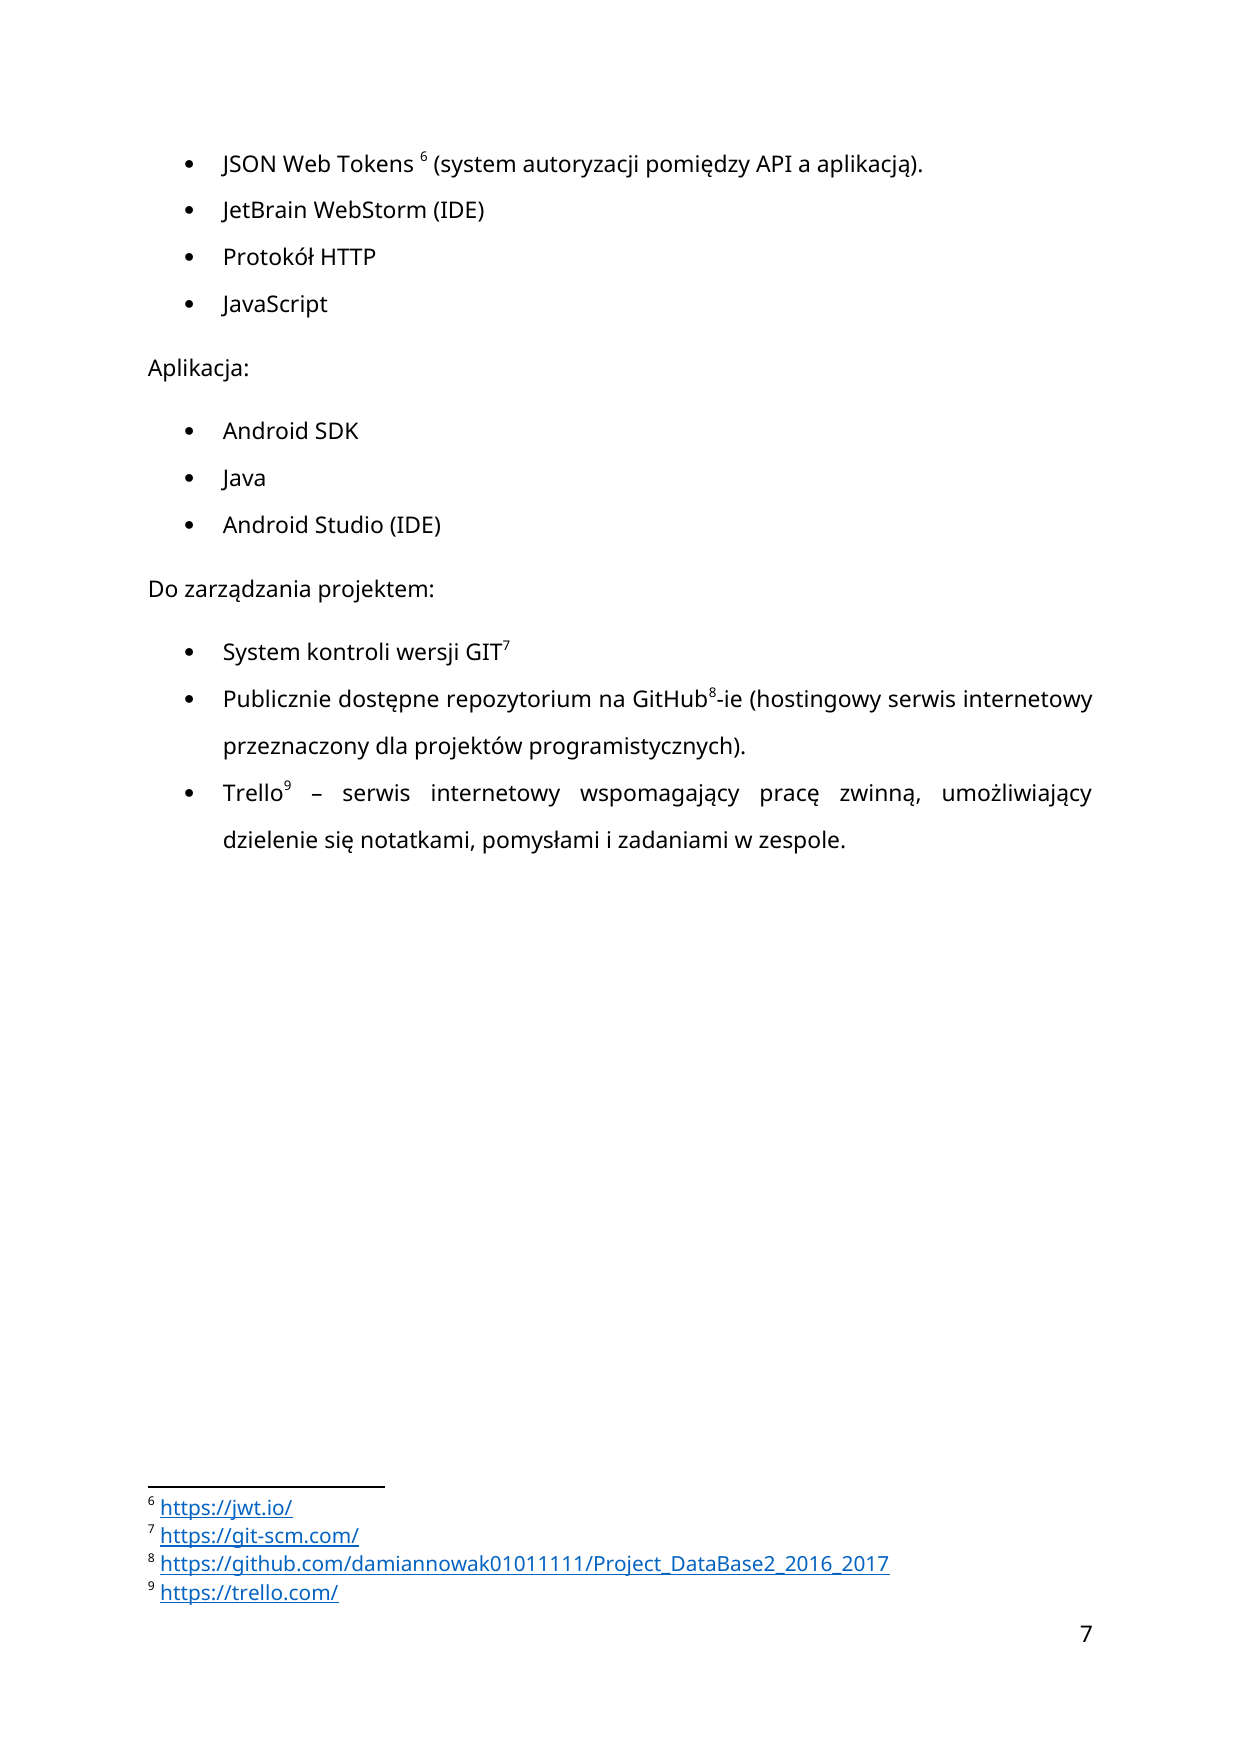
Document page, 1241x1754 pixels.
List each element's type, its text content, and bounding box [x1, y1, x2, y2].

list System kontroli wersji GIT [185, 636, 1093, 667]
list JSON Web Tokens (system autoryzacji pomiędzy API a aplikacją). [185, 148, 1093, 179]
list Publicznie dostępne repozytorium na GitHub-ie (hostingowy serwis internetowy przeznaczony dla projektów programistycznych). [185, 683, 1093, 761]
list Android Studio (IDE) [185, 509, 1093, 540]
list JavaScript [185, 288, 1093, 319]
text Aplikacja: [148, 352, 1093, 383]
list JetBrain WebStorm (IDE) [185, 194, 1093, 226]
list Java [185, 462, 1093, 493]
list Android SDK [185, 415, 1093, 447]
list Protokół HTTP [185, 241, 1093, 273]
text Do zarządzania projektem: [148, 573, 1093, 604]
list Trello – serwis internetowy wspomagający pracę zwinną, umożliwiający dzielenie się notatkami, pomysłami i zadaniami w zespole. [185, 777, 1093, 855]
